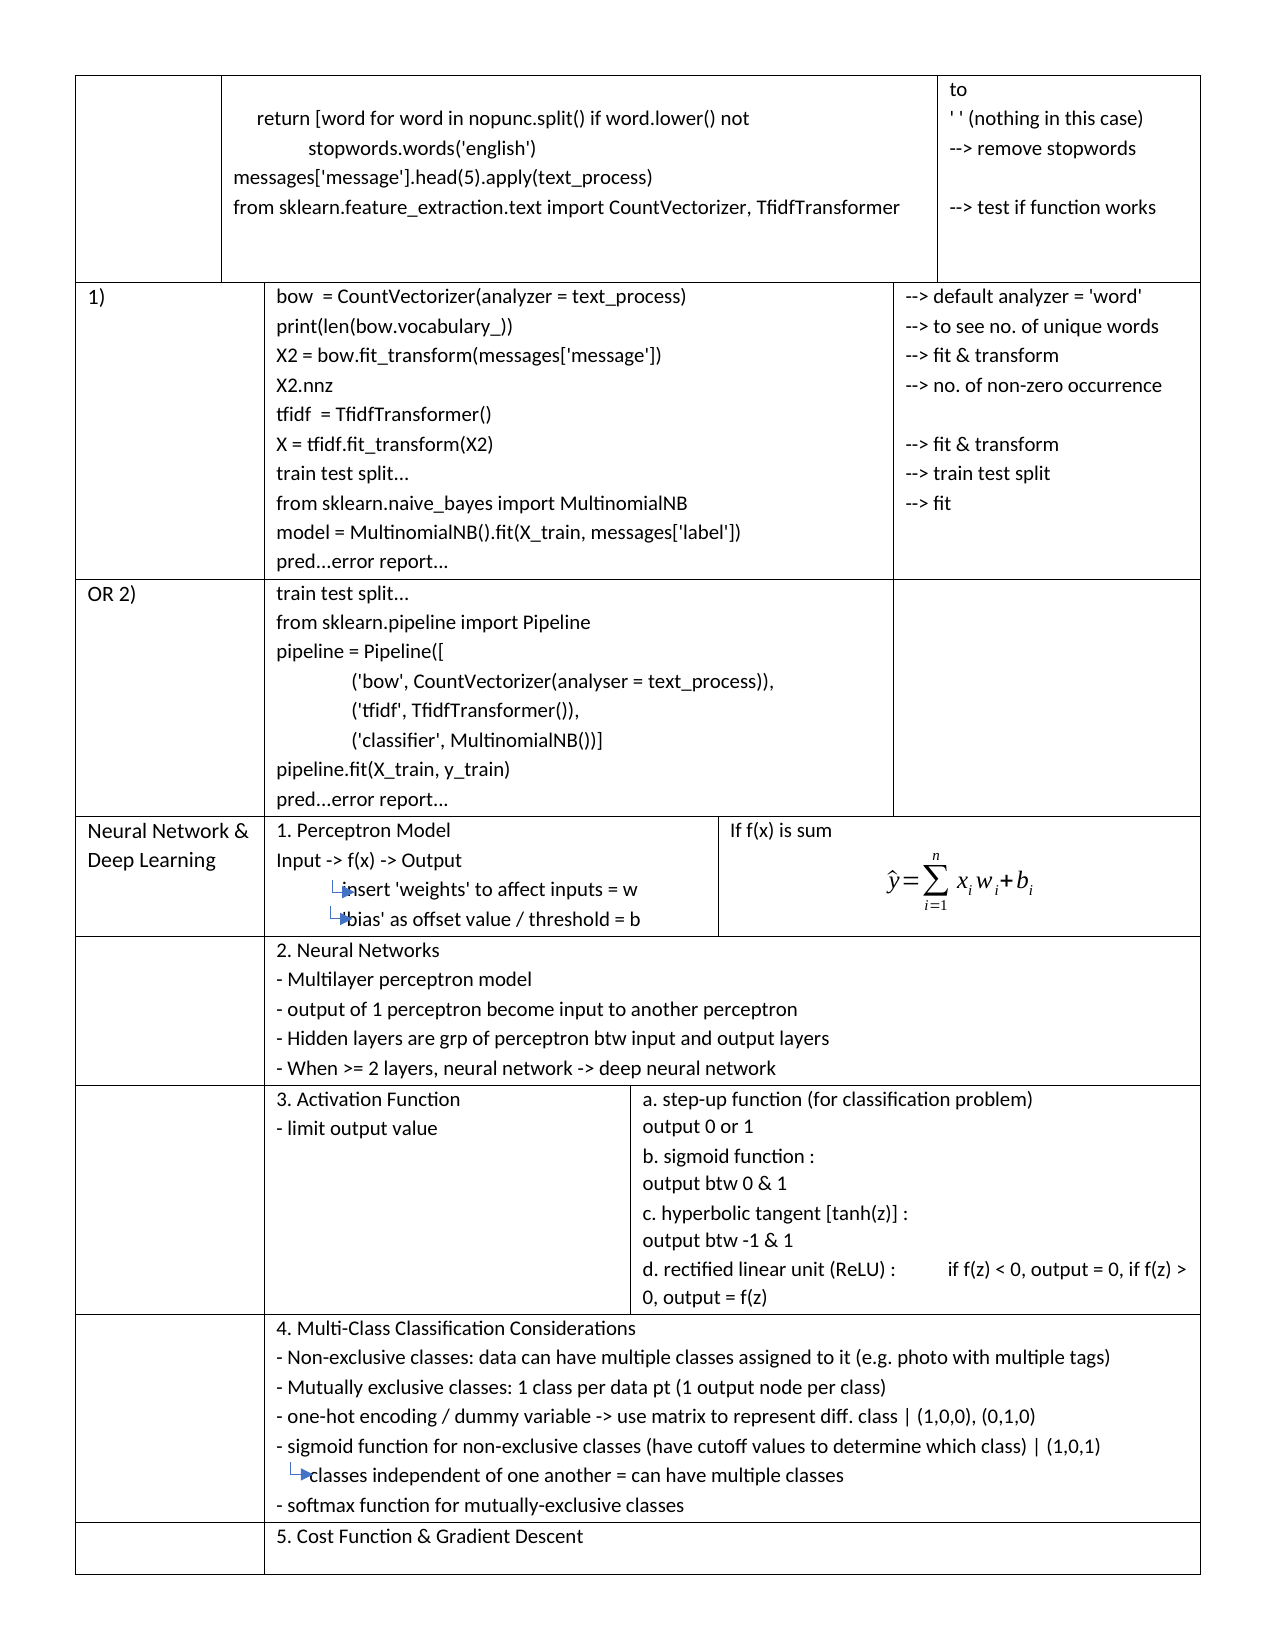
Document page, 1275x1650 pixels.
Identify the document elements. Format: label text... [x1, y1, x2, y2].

table_cell If f(x) is sum [719, 817, 1200, 936]
table_cell [76, 1315, 264, 1522]
table_cell --> default analyzer = 'word' --> to see no. of unique words --> fit & transform --> no. of non-zero occurrence --> fit & transform --> train test split --> fit [894, 283, 1200, 579]
table_cell 3. Activation Function - limit output value [265, 1086, 630, 1314]
table_cell [76, 1523, 264, 1574]
table_cell 2. Neural Networks - Multilayer perceptron model - output of 1 perceptron become input to another perceptron - Hidden layers are grp of perceptron btw input and output layers - When >= 2 layers, neural network -> deep neural network [265, 937, 1200, 1085]
table_cell Neural Network & Deep Learning [76, 817, 264, 936]
table_cell [76, 1086, 264, 1314]
table_cell [894, 580, 1200, 816]
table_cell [938, 76, 1200, 282]
table_cell 1) [76, 283, 264, 579]
table_cell [76, 937, 264, 1085]
table_cell a. step-up function (for classification problem) output 0 or 1 b. sigmoid function : output btw 0 & 1 c. hyperbolic tangent [tanh(z)] : output btw -1 & 1 d. rectified linear unit (ReLU) : if f(z) < 0, output = 0, if f(z) > 0, output = f(z) [631, 1086, 1200, 1314]
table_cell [222, 76, 937, 282]
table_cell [265, 1523, 1200, 1574]
table_cell OR 2) [76, 580, 264, 816]
table_cell 1. Perceptron Model Input -> f(x) -> Output insert 'weights' to affect inputs = w 'bias' as offset value / threshold = b [265, 817, 718, 936]
table_cell 4. Multi-Class Classification Considerations - Non-exclusive classes: data can have multiple classes assigned to it (e.g. photo with multiple tags) - Mutually exclusive classes: 1 class per data pt (1 output node per class) - one-hot encoding / dummy variable -> use matrix to represent diff. class | (1,0,0), (0,1,0) - sigmoid function for non-exclusive classes (have cutoff values to determine which class) | (1,0,1) classes independent of one another = can have multiple classes - softmax function for mutually-exclusive classes [265, 1315, 1200, 1522]
table_cell bow = CountVectorizer(analyzer = text_process) print(len(bow.vocabulary_)) X2 = bow.fit_transform(messages['message']) X2.nnz tfidf = TfidfTransformer() X = tfidf.fit_transform(X2) train test split... from sklearn.naive_bayes import MultinomialNB model = MultinomialNB().fit(X_train, messages['label']) pred...error report... [265, 283, 893, 579]
table_cell train test split... from sklearn.pipeline import Pipeline pipeline = Pipeline([ ('bow', CountVectorizer(analyser = text_process)), ('tfidf', TfidfTransformer()), ('classifier', MultinomialNB())] pipeline.fit(X_train, y_train) pred...error report... [265, 580, 893, 816]
table_cell [76, 76, 221, 282]
